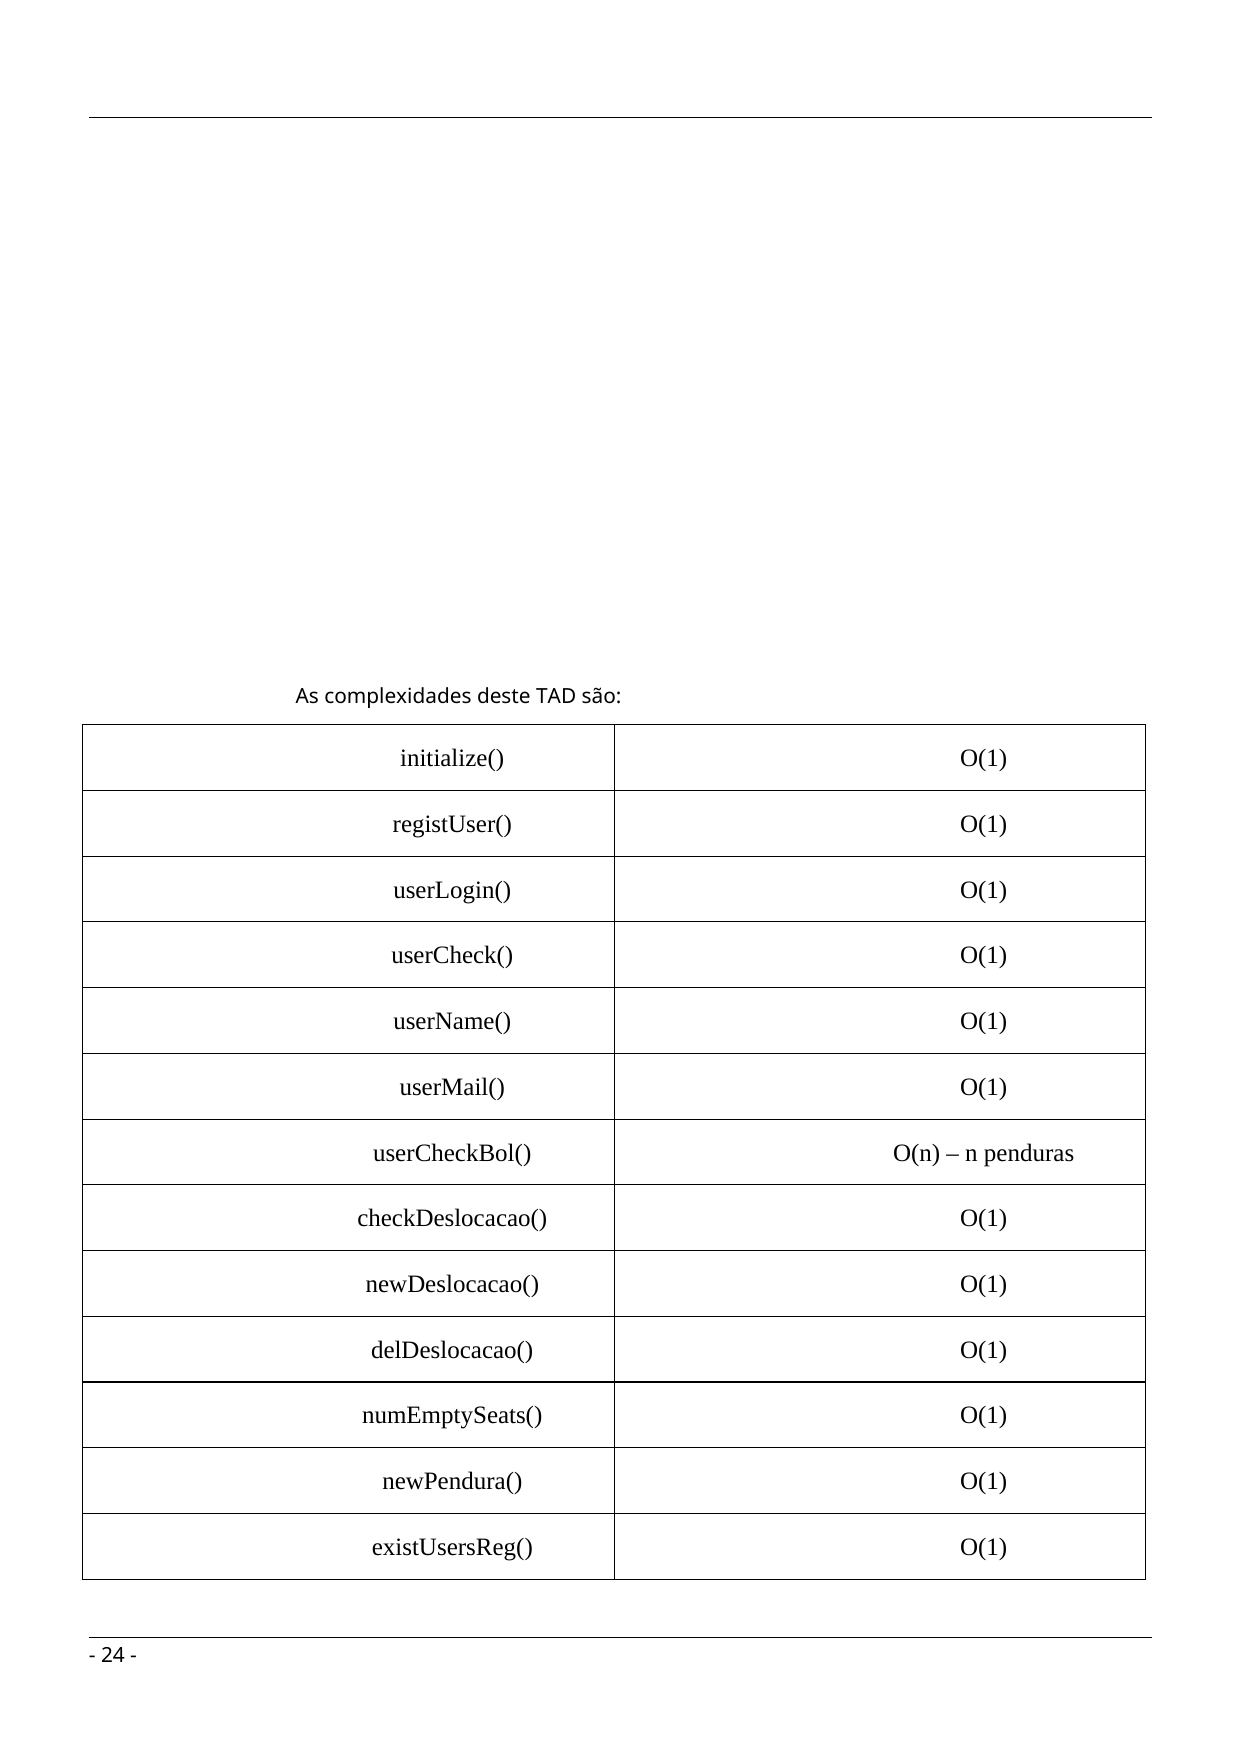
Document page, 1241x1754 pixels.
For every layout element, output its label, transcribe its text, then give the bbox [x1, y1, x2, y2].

table_cell delDeslocacao() [83, 1317, 614, 1381]
table_cell O(1) [615, 1185, 1145, 1250]
table_cell O(1) [615, 988, 1145, 1053]
table_cell userCheck() [83, 922, 614, 987]
table_cell numEmptySeats() [83, 1383, 614, 1447]
table_cell O(1) [615, 857, 1145, 921]
table_cell O(1) [615, 1448, 1145, 1513]
table_cell O(1) [615, 1317, 1145, 1381]
table_cell userName() [83, 988, 614, 1053]
table_cell userLogin() [83, 857, 614, 921]
table_cell newPendura() [83, 1448, 614, 1513]
table_cell O(1) [615, 922, 1145, 987]
table_cell O(n) – n penduras [615, 1120, 1145, 1184]
table_cell userCheckBol() [83, 1120, 614, 1184]
table_cell O(1) [615, 1054, 1145, 1118]
table_header O(1) [615, 725, 1145, 790]
table_cell O(1) [615, 791, 1145, 856]
table_cell O(1) [615, 1383, 1145, 1447]
table_cell checkDeslocacao() [83, 1185, 614, 1250]
table_cell O(1) [615, 1514, 1145, 1578]
table_cell userMail() [83, 1054, 614, 1118]
table_header initialize() [83, 725, 614, 790]
text As complexidades deste TAD são: [295, 681, 1152, 710]
table_cell newDeslocacao() [83, 1251, 614, 1316]
table_cell registUser() [83, 791, 614, 856]
table_cell O(1) [615, 1251, 1145, 1316]
table_cell existUsersReg() [83, 1514, 614, 1578]
